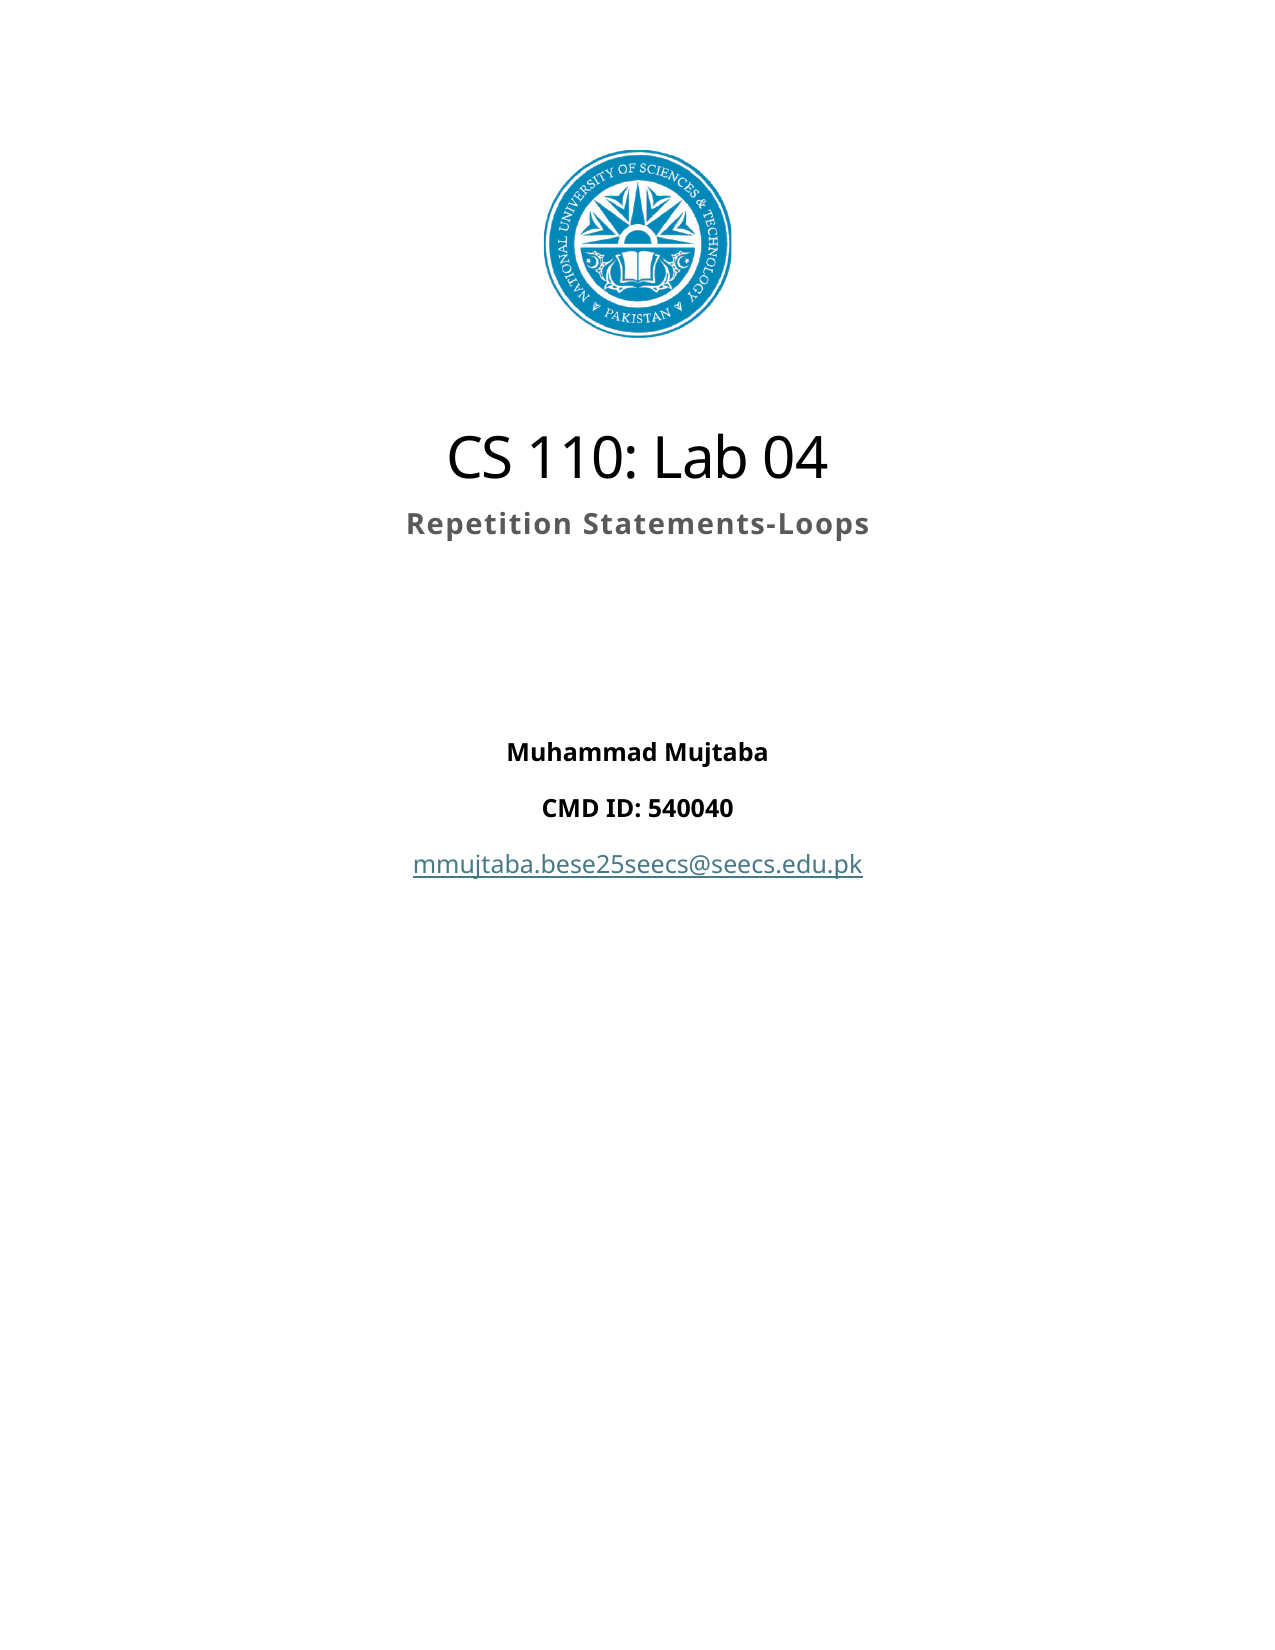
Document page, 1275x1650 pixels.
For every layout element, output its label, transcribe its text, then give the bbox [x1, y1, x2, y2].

picture [709, 238, 717, 245]
picture [653, 262, 732, 338]
text mmujtaba.bese25seecs@seecs.edu.pk [150, 847, 1125, 881]
title CS 110: Lab 04 [150, 416, 1125, 495]
picture [711, 191, 719, 203]
text CMD ID: 540040 [150, 791, 1125, 825]
picture [575, 181, 701, 307]
picture [654, 150, 732, 225]
text Repetition Statements-Loops [150, 503, 1125, 543]
picture [546, 152, 729, 335]
picture [543, 256, 623, 338]
picture [543, 150, 621, 232]
text Muhammad Mujtaba [150, 734, 1125, 769]
